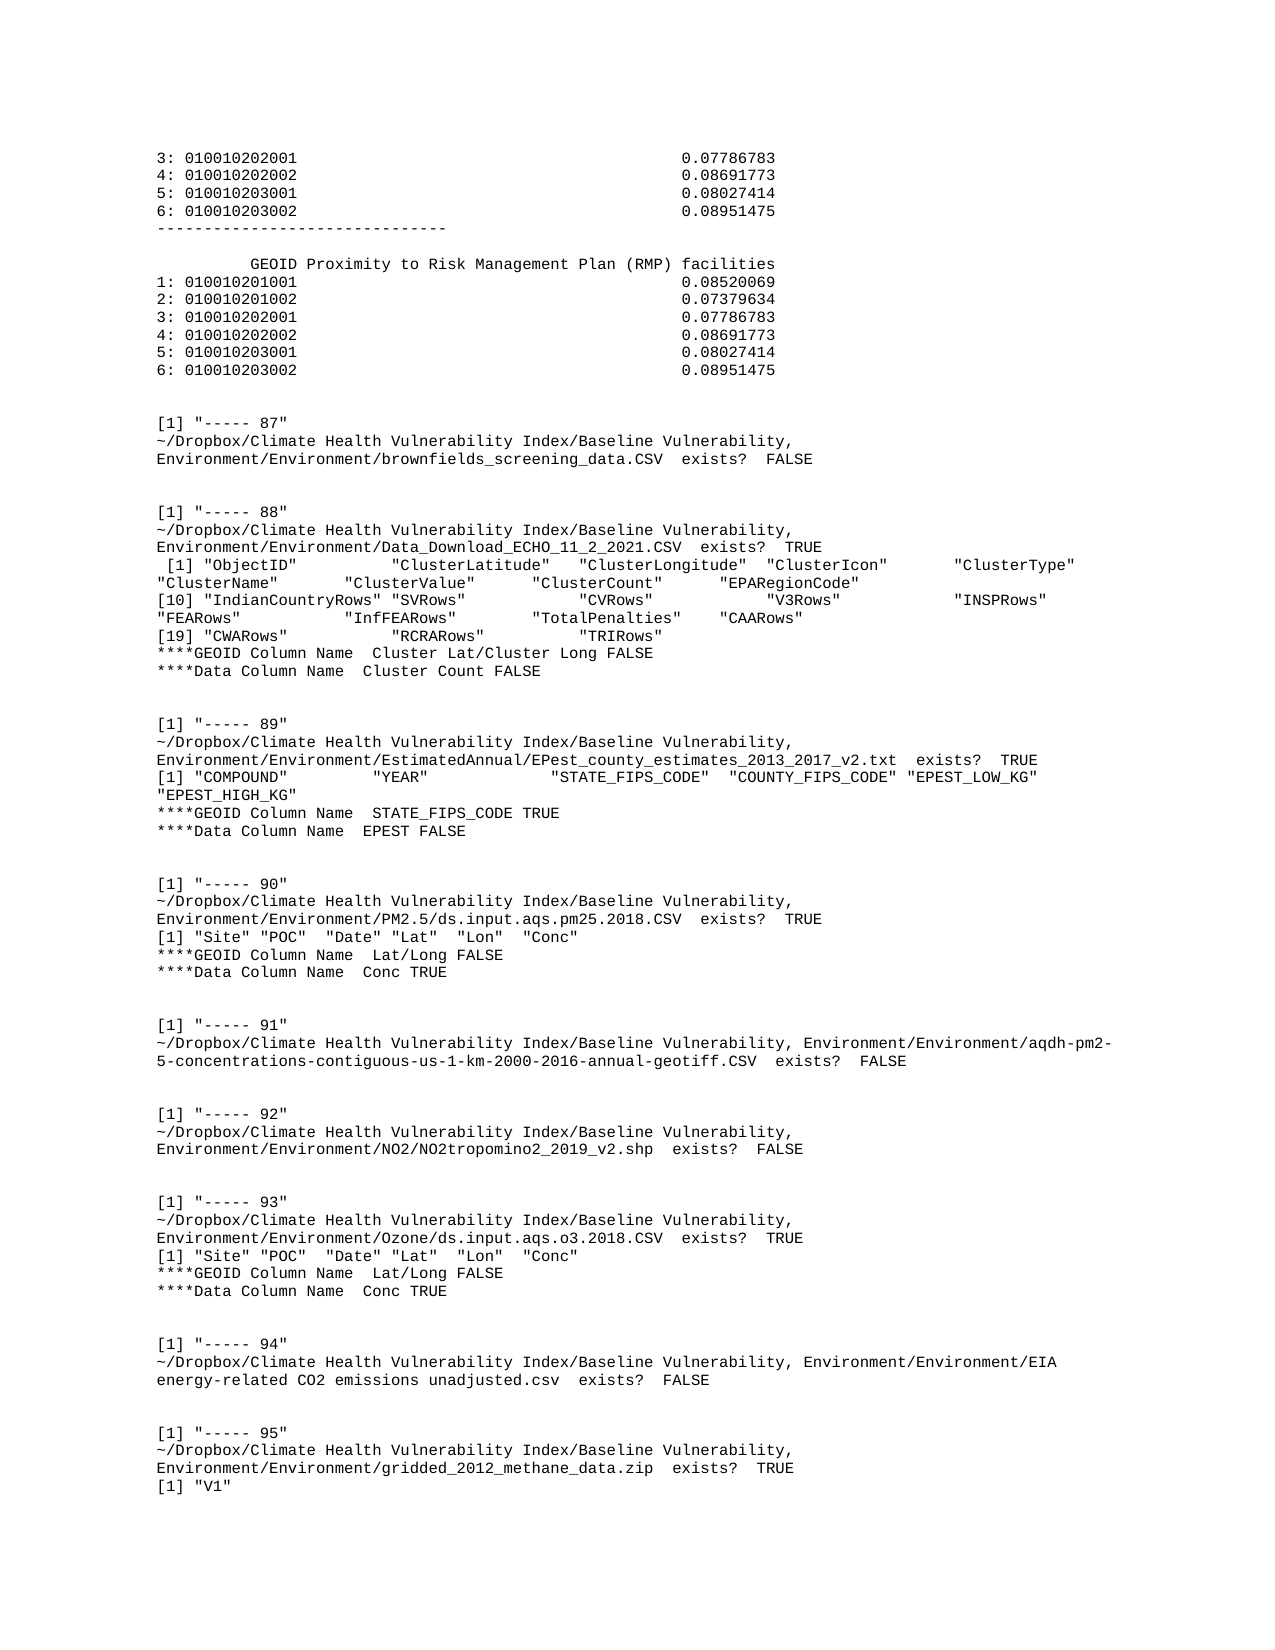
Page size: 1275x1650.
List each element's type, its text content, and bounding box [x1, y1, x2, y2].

text ~/Dropbox/Climate Health Vulnerability Index/Baseline Vulnerability, Environment/Environment/Ozone/ds.input.aqs.o3.2018.CSV exists? TRUE [156, 1212, 1118, 1248]
text ****Data Column Name Conc TRUE [156, 1283, 1118, 1301]
text ****Data Column Name EPEST FALSE [156, 823, 1118, 841]
text ~/Dropbox/Climate Health Vulnerability Index/Baseline Vulnerability, Environment/Environment/aqdh-pm2-5-concentrations-contiguous-us-1-km-2000-2016-annual-geotiff.CSV exists? FALSE [156, 1035, 1118, 1071]
text [19] "CWARows" "RCRARows" "TRIRows" [156, 628, 1118, 646]
text [1] "----- 93" [156, 1195, 1118, 1212]
text 4: 010010202002 0.08691773 [156, 168, 1118, 185]
text ****GEOID Column Name Lat/Long FALSE [156, 1266, 1118, 1283]
text [1] "Site" "POC" "Date" "Lat" "Lon" "Conc" [156, 929, 1118, 947]
text [1] "----- 91" [156, 1018, 1118, 1035]
text ~/Dropbox/Climate Health Vulnerability Index/Baseline Vulnerability, Environment/Environment/EstimatedAnnual/EPest_county_estimates_2013_2017_v2.txt exists? TRUE [156, 734, 1118, 770]
text [1] "V1" [156, 1478, 1118, 1496]
text [1] "----- 88" [156, 504, 1118, 522]
text ~/Dropbox/Climate Health Vulnerability Index/Baseline Vulnerability, Environment/Environment/EIA energy-related CO2 emissions unadjusted.csv exists? FALSE [156, 1354, 1118, 1389]
text ****Data Column Name Conc TRUE [156, 964, 1118, 982]
text 3: 010010202001 0.07786783 [156, 150, 1118, 168]
text ~/Dropbox/Climate Health Vulnerability Index/Baseline Vulnerability, Environment/Environment/Data_Download_ECHO_11_2_2021.CSV exists? TRUE [156, 522, 1118, 557]
text [1] "----- 87" [156, 416, 1118, 433]
text ****GEOID Column Name STATE_FIPS_CODE TRUE [156, 805, 1118, 823]
text 1: 010010201001 0.08520069 [156, 274, 1118, 292]
text ****GEOID Column Name Lat/Long FALSE [156, 947, 1118, 964]
text [1] "----- 90" [156, 876, 1118, 894]
text [1] "----- 89" [156, 717, 1118, 734]
text 2: 010010201002 0.07379634 [156, 292, 1118, 309]
text [1] "----- 95" [156, 1425, 1118, 1443]
text ****GEOID Column Name Cluster Lat/Cluster Long FALSE [156, 646, 1118, 663]
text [156, 256, 1118, 274]
text 6: 010010203002 0.08951475 [156, 362, 1118, 380]
text 6: 010010203002 0.08951475 [156, 203, 1118, 221]
text [1] "COMPOUND" "YEAR" "STATE_FIPS_CODE" "COUNTY_FIPS_CODE" "EPEST_LOW_KG" "EPEST_HIGH_KG" [156, 770, 1118, 805]
text ------------------------------- [156, 221, 1118, 238]
text 5: 010010203001 0.08027414 [156, 185, 1118, 203]
text 5: 010010203001 0.08027414 [156, 345, 1118, 362]
text [1] "----- 94" [156, 1336, 1118, 1354]
text 4: 010010202002 0.08691773 [156, 327, 1118, 345]
text ~/Dropbox/Climate Health Vulnerability Index/Baseline Vulnerability, Environment/Environment/PM2.5/ds.input.aqs.pm25.2018.CSV exists? TRUE [156, 894, 1118, 929]
text [1] "Site" "POC" "Date" "Lat" "Lon" "Conc" [156, 1248, 1118, 1266]
text ~/Dropbox/Climate Health Vulnerability Index/Baseline Vulnerability, Environment/Environment/NO2/NO2tropomino2_2019_v2.shp exists? FALSE [156, 1124, 1118, 1159]
text ****Data Column Name Cluster Count FALSE [156, 663, 1118, 681]
text [1] "ObjectID" "ClusterLatitude" "ClusterLongitude" "ClusterIcon" "ClusterType" "ClusterName" "ClusterValue" "ClusterCount" "EPARegionCode" [156, 557, 1118, 593]
text ~/Dropbox/Climate Health Vulnerability Index/Baseline Vulnerability, Environment/Environment/gridded_2012_methane_data.zip exists? TRUE [156, 1443, 1118, 1478]
text [10] "IndianCountryRows" "SVRows" "CVRows" "V3Rows" "INSPRows" "FEARows" "InfFEARows" "TotalPenalties" "CAARows" [156, 593, 1118, 628]
text ~/Dropbox/Climate Health Vulnerability Index/Baseline Vulnerability, Environment/Environment/brownfields_screening_data.CSV exists? FALSE [156, 433, 1118, 469]
text 3: 010010202001 0.07786783 [156, 309, 1118, 327]
text [1] "----- 92" [156, 1106, 1118, 1124]
